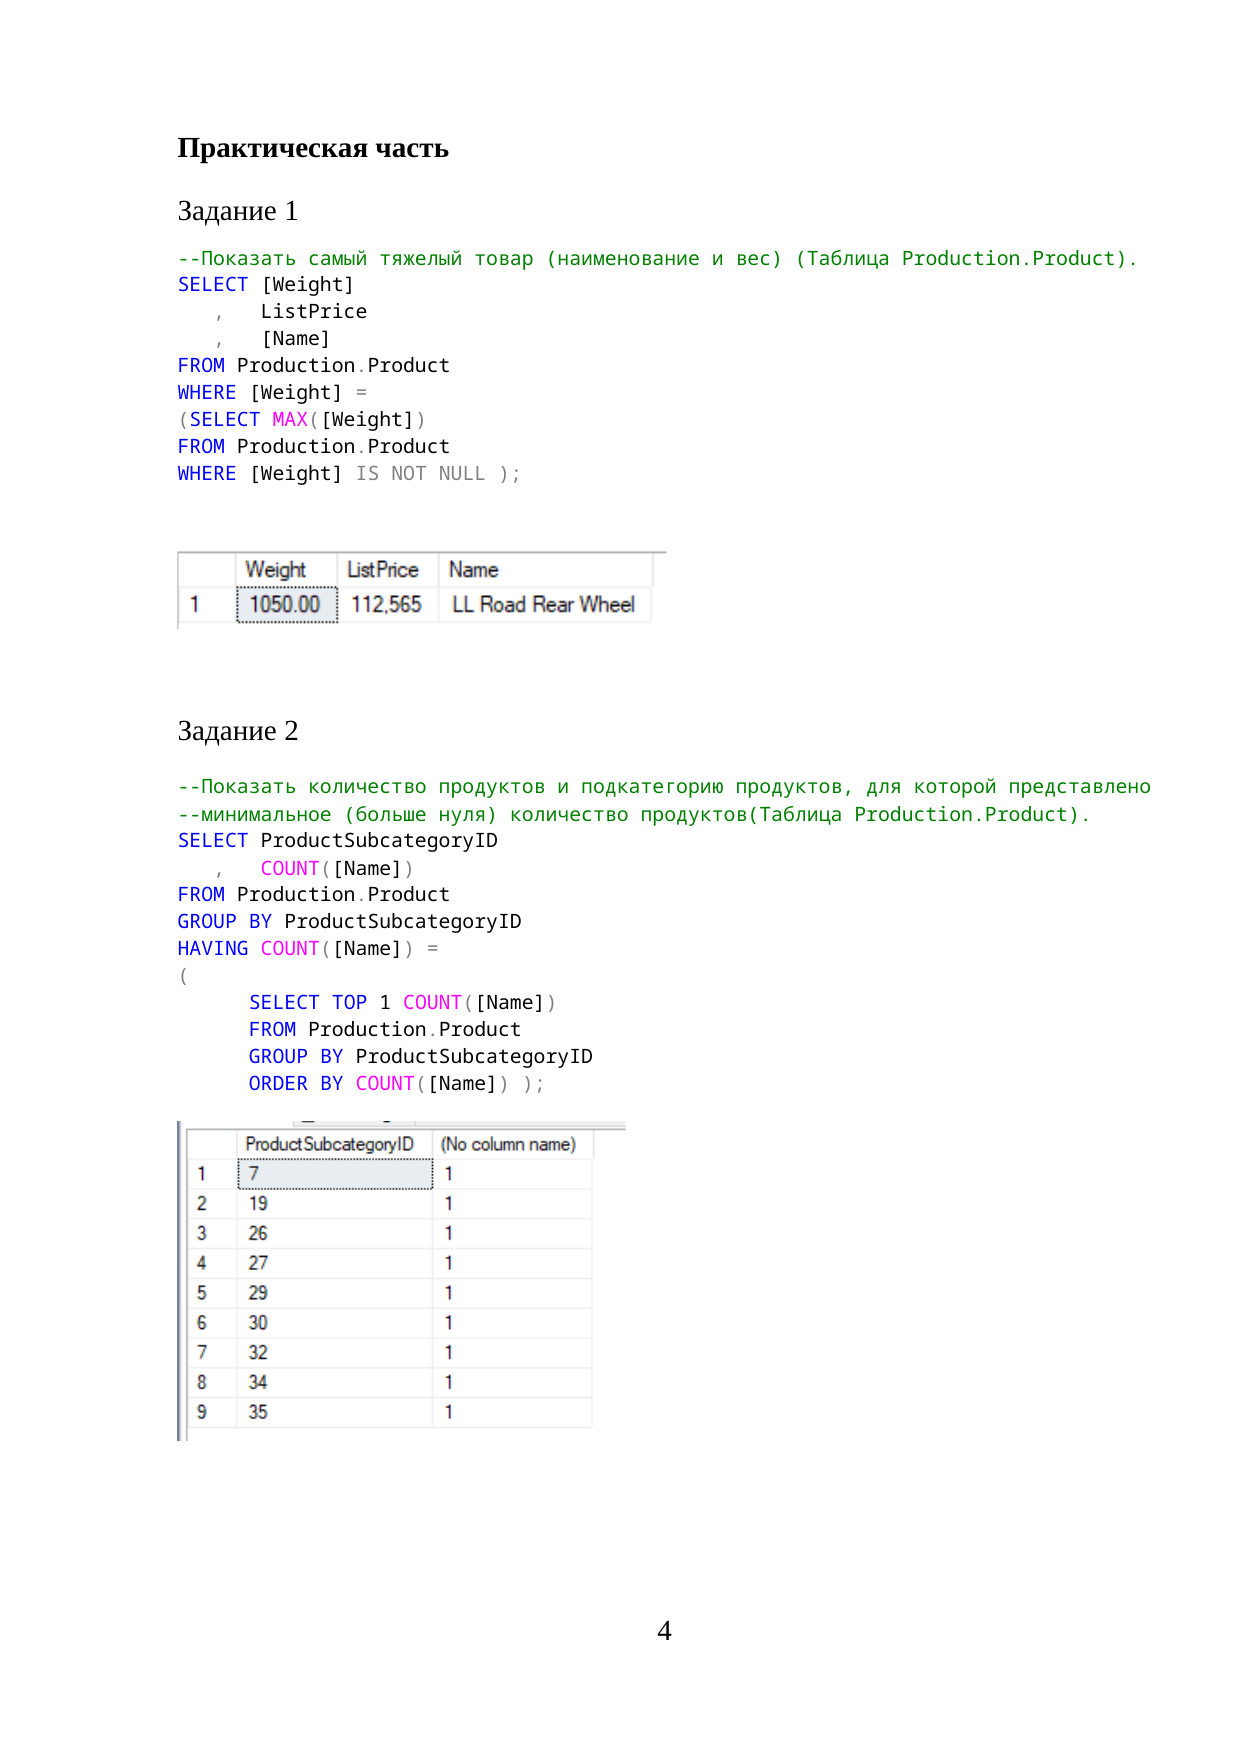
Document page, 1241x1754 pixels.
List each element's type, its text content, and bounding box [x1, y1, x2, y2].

text Практическая часть [177, 131, 1152, 164]
text FROM Production.Product [177, 881, 1152, 908]
text SELECT [Weight] [177, 271, 1152, 298]
text --Показать самый тяжелый товар (наименование и вес) (Таблица Production.Product). [177, 244, 1152, 271]
text Задание 1 [177, 193, 1152, 227]
text WHERE [Weight] = [177, 379, 1152, 406]
text FROM Production.Product [177, 352, 1152, 379]
text FROM Production.Product [177, 1016, 1152, 1043]
text ORDER BY COUNT([Name]) ); [177, 1069, 1152, 1097]
text , ListPrice [177, 298, 1152, 325]
text , COUNT([Name]) [177, 854, 1152, 881]
text ( [177, 962, 1152, 989]
text --минимальное (больше нуля) количество продуктов(Таблица Production.Product). [177, 800, 1152, 827]
text SELECT TOP 1 COUNT([Name]) [177, 989, 1152, 1016]
text FROM Production.Product [177, 433, 1152, 459]
text SELECT ProductSubcategoryID [177, 827, 1152, 854]
text GROUP BY ProductSubcategoryID [177, 908, 1152, 935]
text Задание 2 [177, 713, 1152, 747]
text HAVING COUNT([Name]) = [177, 935, 1152, 962]
text --Показать количество продуктов и подкатегорию продуктов, для которой представлено [177, 773, 1152, 800]
text , [Name] [177, 325, 1152, 352]
text (SELECT MAX([Weight]) [177, 406, 1152, 433]
text GROUP BY ProductSubcategoryID [177, 1043, 1152, 1069]
text WHERE [Weight] IS NOT NULL ); [177, 459, 1152, 487]
picture [177, 1121, 626, 1441]
picture [177, 550, 667, 629]
